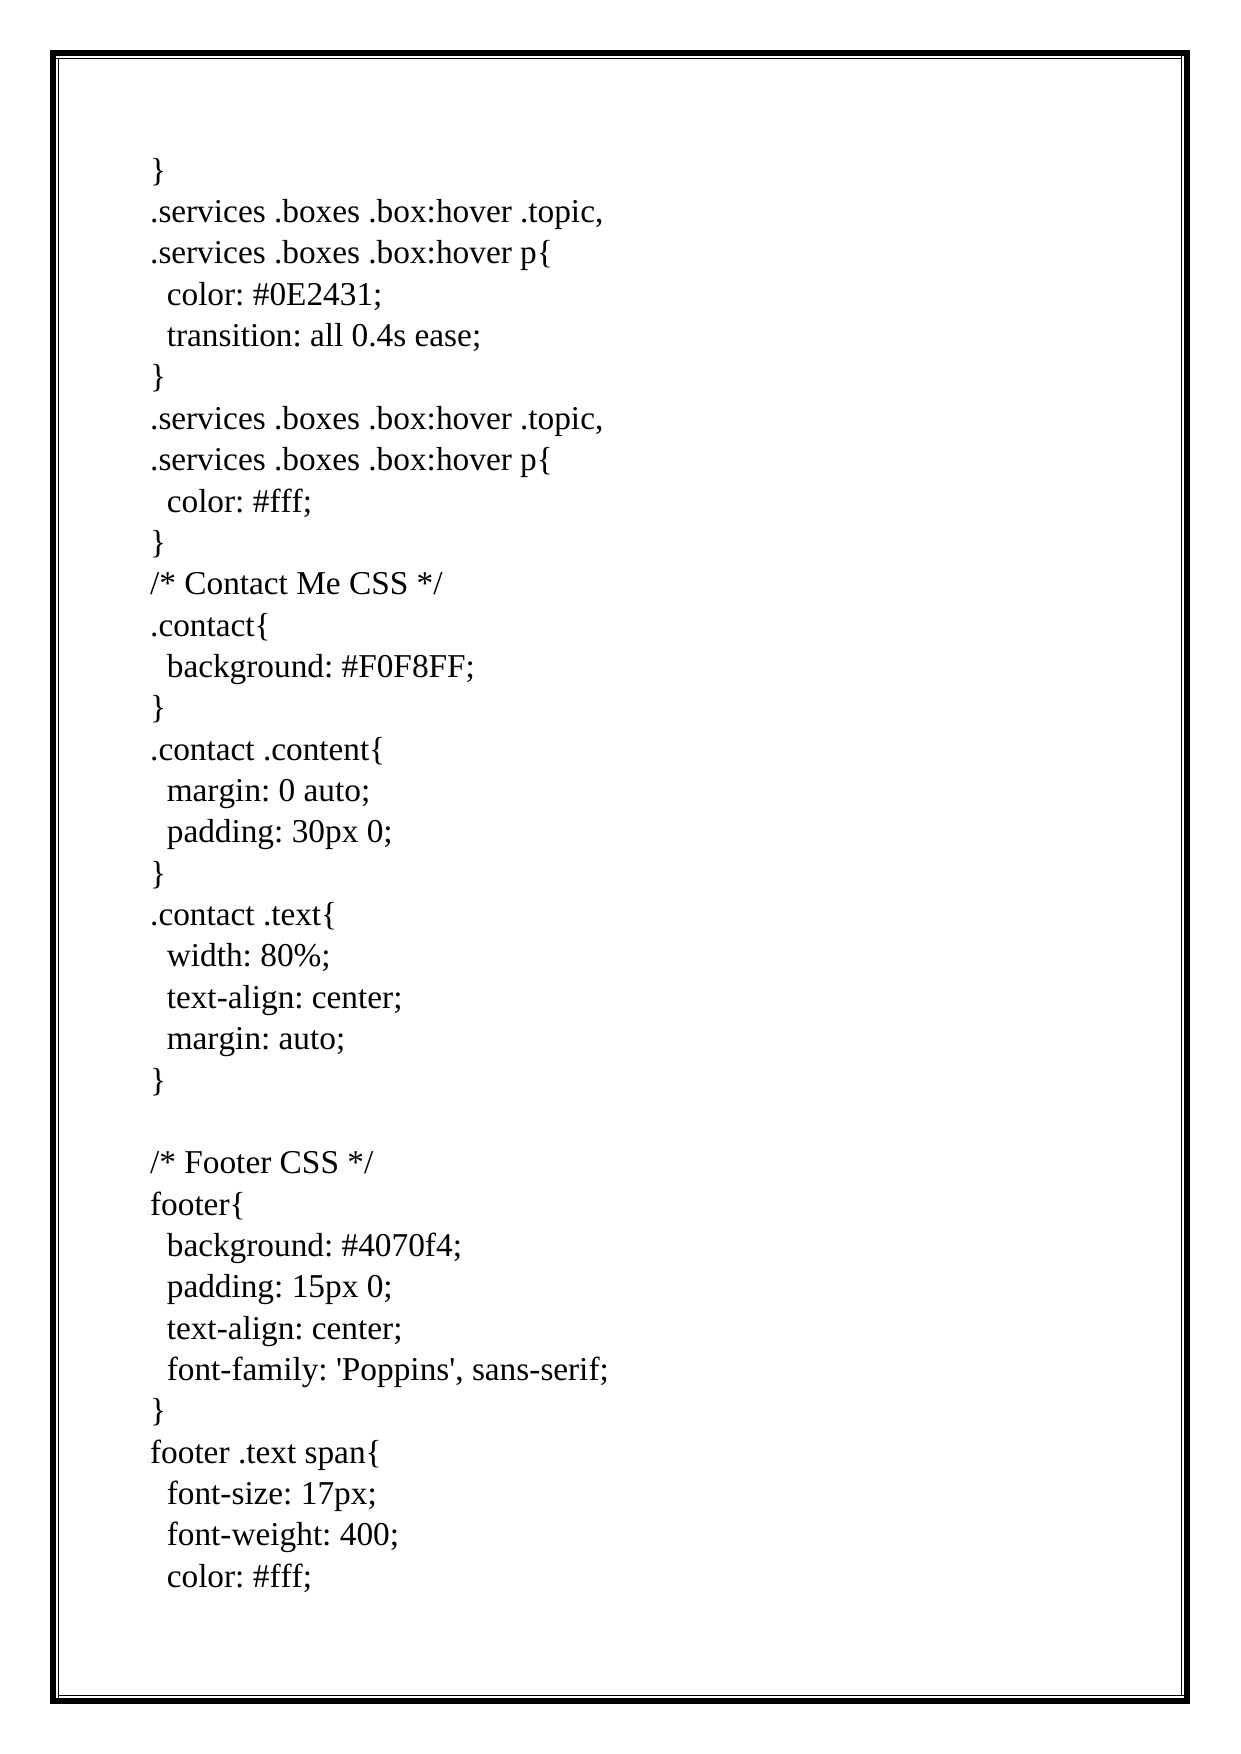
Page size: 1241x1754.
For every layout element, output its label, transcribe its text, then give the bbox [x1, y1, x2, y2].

text footer .text span{ [150, 1432, 1090, 1470]
text .contact .text{ [150, 894, 1090, 933]
text } [150, 1060, 1090, 1098]
text font-weight: 400; [150, 1515, 1090, 1553]
text font-family: 'Poppins', sans-serif; [150, 1349, 1090, 1388]
text } [150, 853, 1090, 891]
text .contact{ [150, 605, 1090, 643]
text color: #fff; [150, 1556, 1090, 1594]
text text-align: center; [150, 977, 1090, 1015]
text } [150, 357, 1090, 395]
text background: #F0F8FF; [150, 646, 1090, 684]
text padding: 30px 0; [150, 812, 1090, 850]
text text-align: center; [150, 1308, 1090, 1346]
text color: #fff; [150, 481, 1090, 519]
text .services .boxes .box:hover .topic, [150, 191, 1090, 230]
text color: #0E2431; [150, 274, 1090, 312]
text } [150, 522, 1090, 561]
text } [150, 1391, 1090, 1429]
text /* Footer CSS */ [150, 1142, 1090, 1181]
text margin: 0 auto; [150, 770, 1090, 809]
text .services .boxes .box:hover p{ [150, 439, 1090, 478]
text footer{ [150, 1184, 1090, 1222]
text width: 80%; [150, 936, 1090, 974]
text transition: all 0.4s ease; [150, 315, 1090, 354]
text } [150, 688, 1090, 726]
text /* Contact Me CSS */ [150, 563, 1090, 602]
text margin: auto; [150, 1018, 1090, 1057]
text } [150, 150, 1090, 188]
text font-size: 17px; [150, 1473, 1090, 1512]
text .contact .content{ [150, 729, 1090, 767]
text .services .boxes .box:hover .topic, [150, 398, 1090, 436]
text background: #4070f4; [150, 1225, 1090, 1263]
text .services .boxes .box:hover p{ [150, 233, 1090, 271]
text padding: 15px 0; [150, 1267, 1090, 1305]
